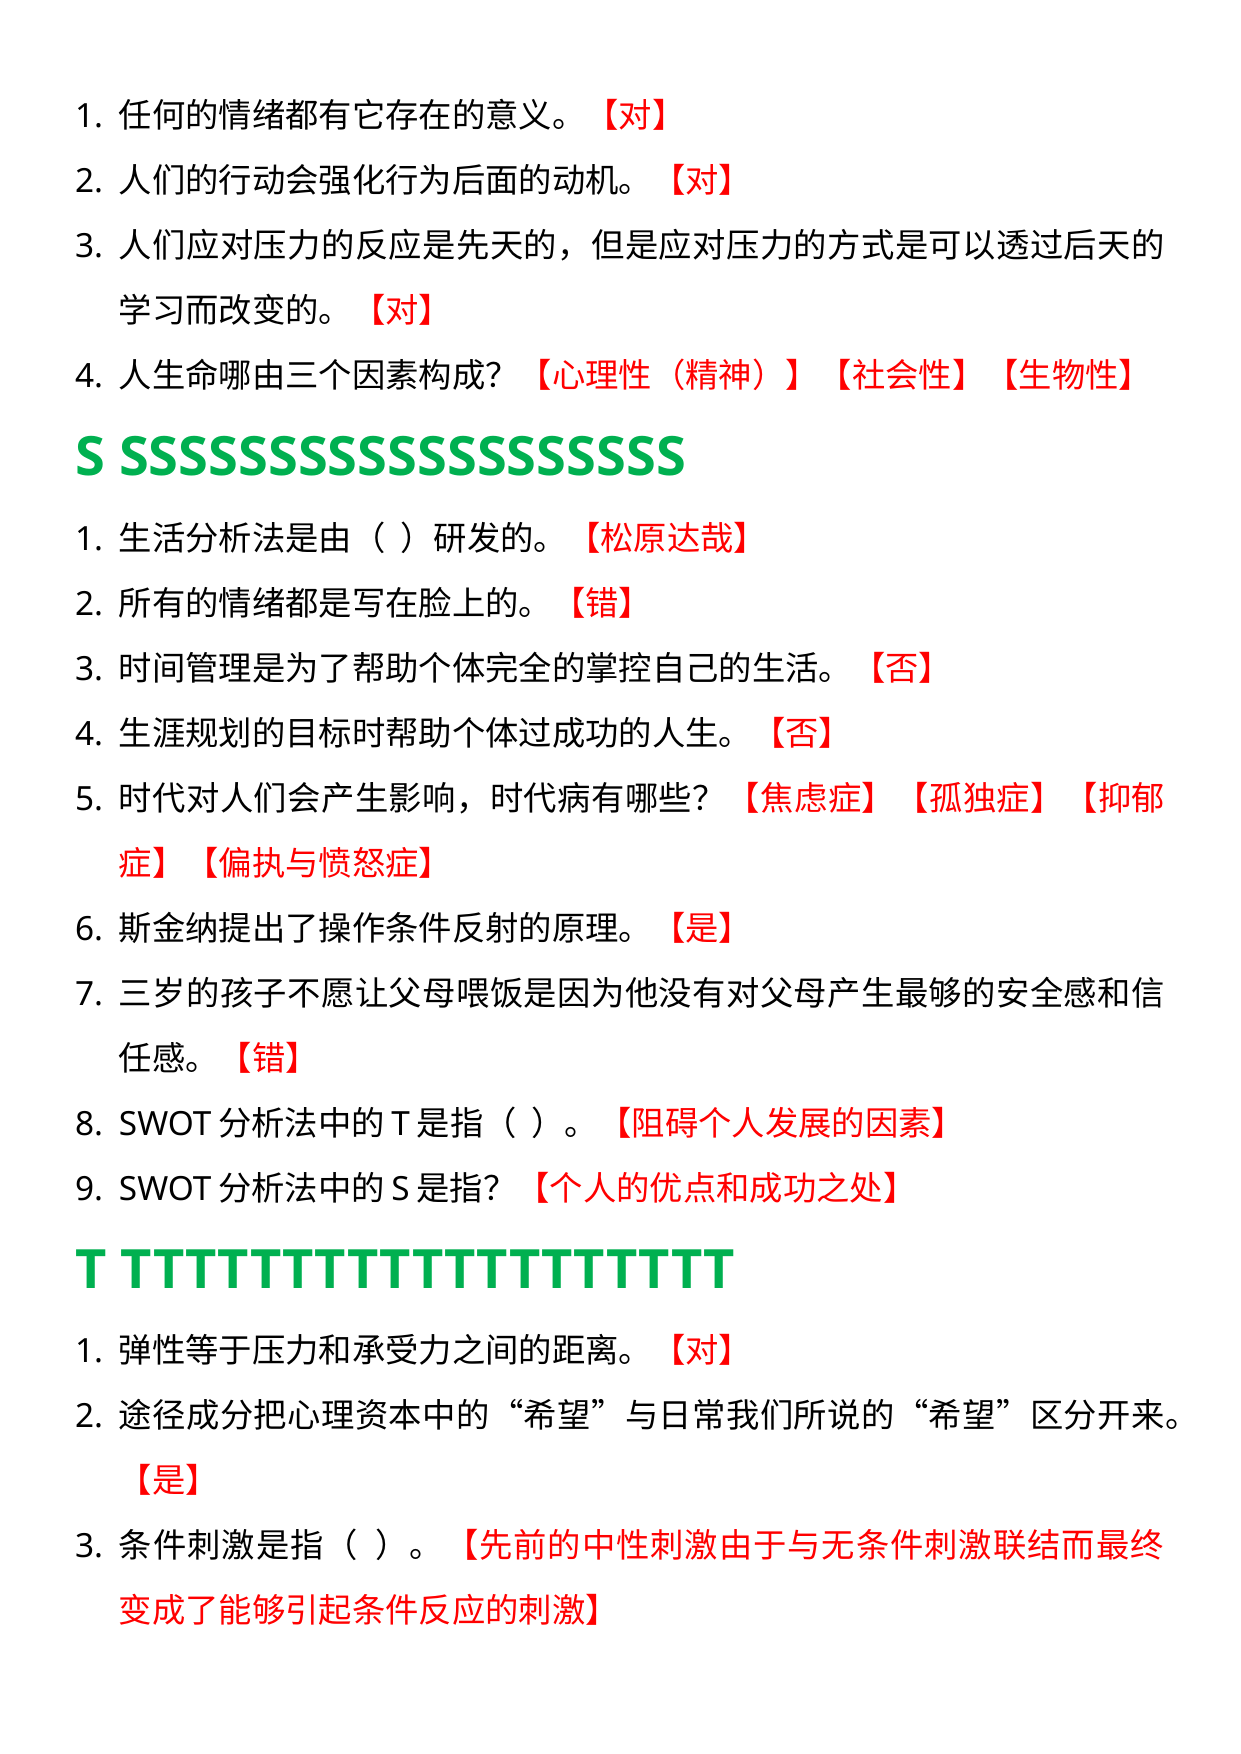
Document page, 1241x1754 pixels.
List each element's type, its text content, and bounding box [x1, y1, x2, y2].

list 生活分析法是由（ ）研发的。【松原达哉】 [75, 503, 1165, 568]
list 所有的情绪都是写在脸上的。【错】 [75, 568, 1165, 633]
text S SSSSSSSSSSSSSSSSSSS [75, 406, 1165, 503]
list SWOT分析法中的T是指（ ）。【阻碍个人发展的因素】 [75, 1088, 1165, 1153]
list 时代对人们会产生影响，时代病有哪些？【焦虑症】【孤独症】【抑郁症】【偏执与愤怒症】 [75, 763, 1165, 893]
list 人生命哪由三个因素构成？【心理性（精神）】【社会性】【生物性】 [75, 341, 1165, 406]
list 斯金纳提出了操作条件反射的原理。【是】 [75, 893, 1165, 958]
list 生涯规划的目标时帮助个体过成功的人生。【否】 [75, 698, 1165, 763]
list 人们的行动会强化行为后面的动机。【对】 [75, 146, 1165, 211]
list 三岁的孩子不愿让父母喂饭是因为他没有对父母产生最够的安全感和信任感。【错】 [75, 958, 1165, 1088]
list 任何的情绪都有它存在的意义。【对】 [75, 81, 1165, 146]
list 条件刺激是指（ ）。【先前的中性刺激由于与无条件刺激联结而最终变成了能够引起条件反应的刺激】 [75, 1511, 1165, 1641]
list 途径成分把心理资本中的“希望”与日常我们所说的“希望”区分开来。【是】 [75, 1381, 1165, 1511]
list 弹性等于压力和承受力之间的距离。【对】 [75, 1316, 1165, 1381]
list 人们应对压力的反应是先天的，但是应对压力的方式是可以透过后天的学习而改变的。【对】 [75, 211, 1165, 341]
list SWOT分析法中的S是指？【个人的优点和成功之处】 [75, 1153, 1165, 1218]
text T TTTTTTTTTTTTTTTTTTT [75, 1218, 1165, 1316]
list 时间管理是为了帮助个体完全的掌控自己的生活。【否】 [75, 633, 1165, 698]
